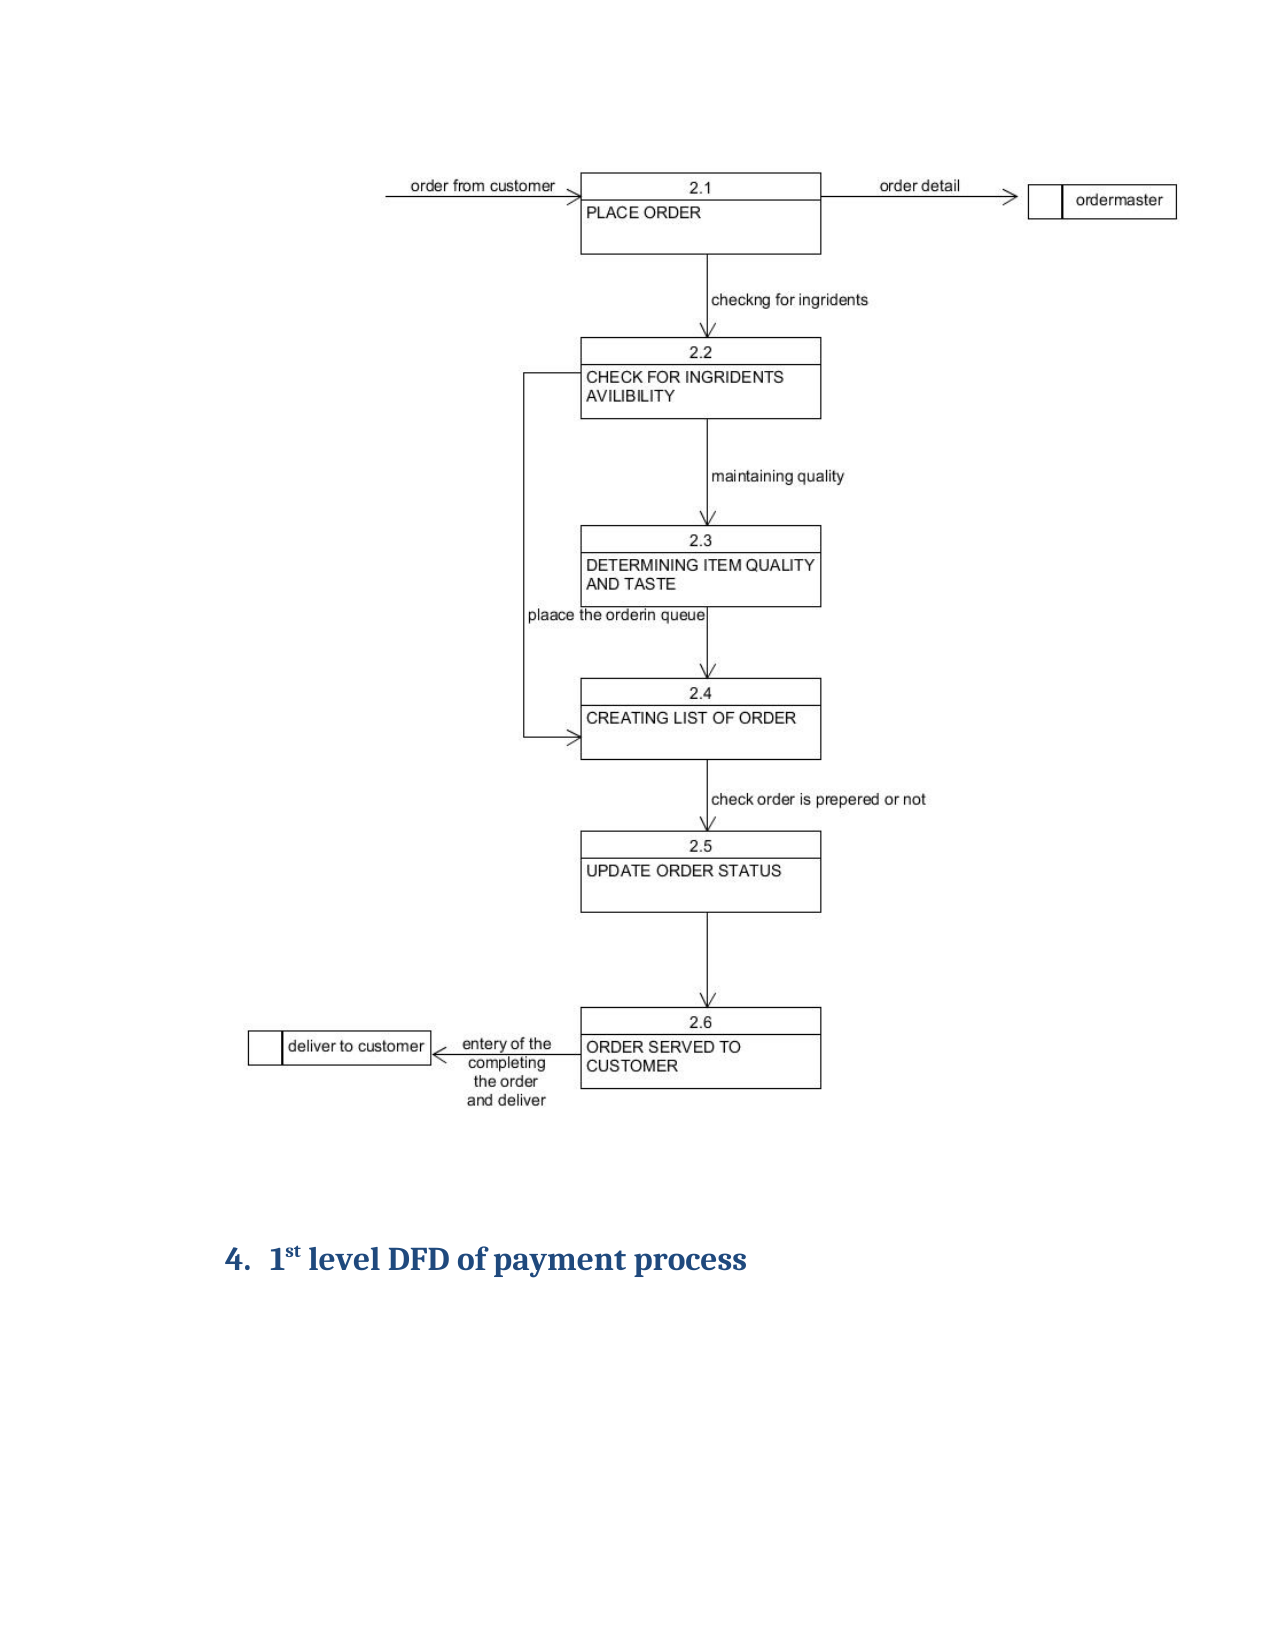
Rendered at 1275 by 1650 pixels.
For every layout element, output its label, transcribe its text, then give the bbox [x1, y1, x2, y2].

list 1st level DFD of payment process [225, 1240, 1125, 1278]
picture [225, 150, 1199, 1148]
